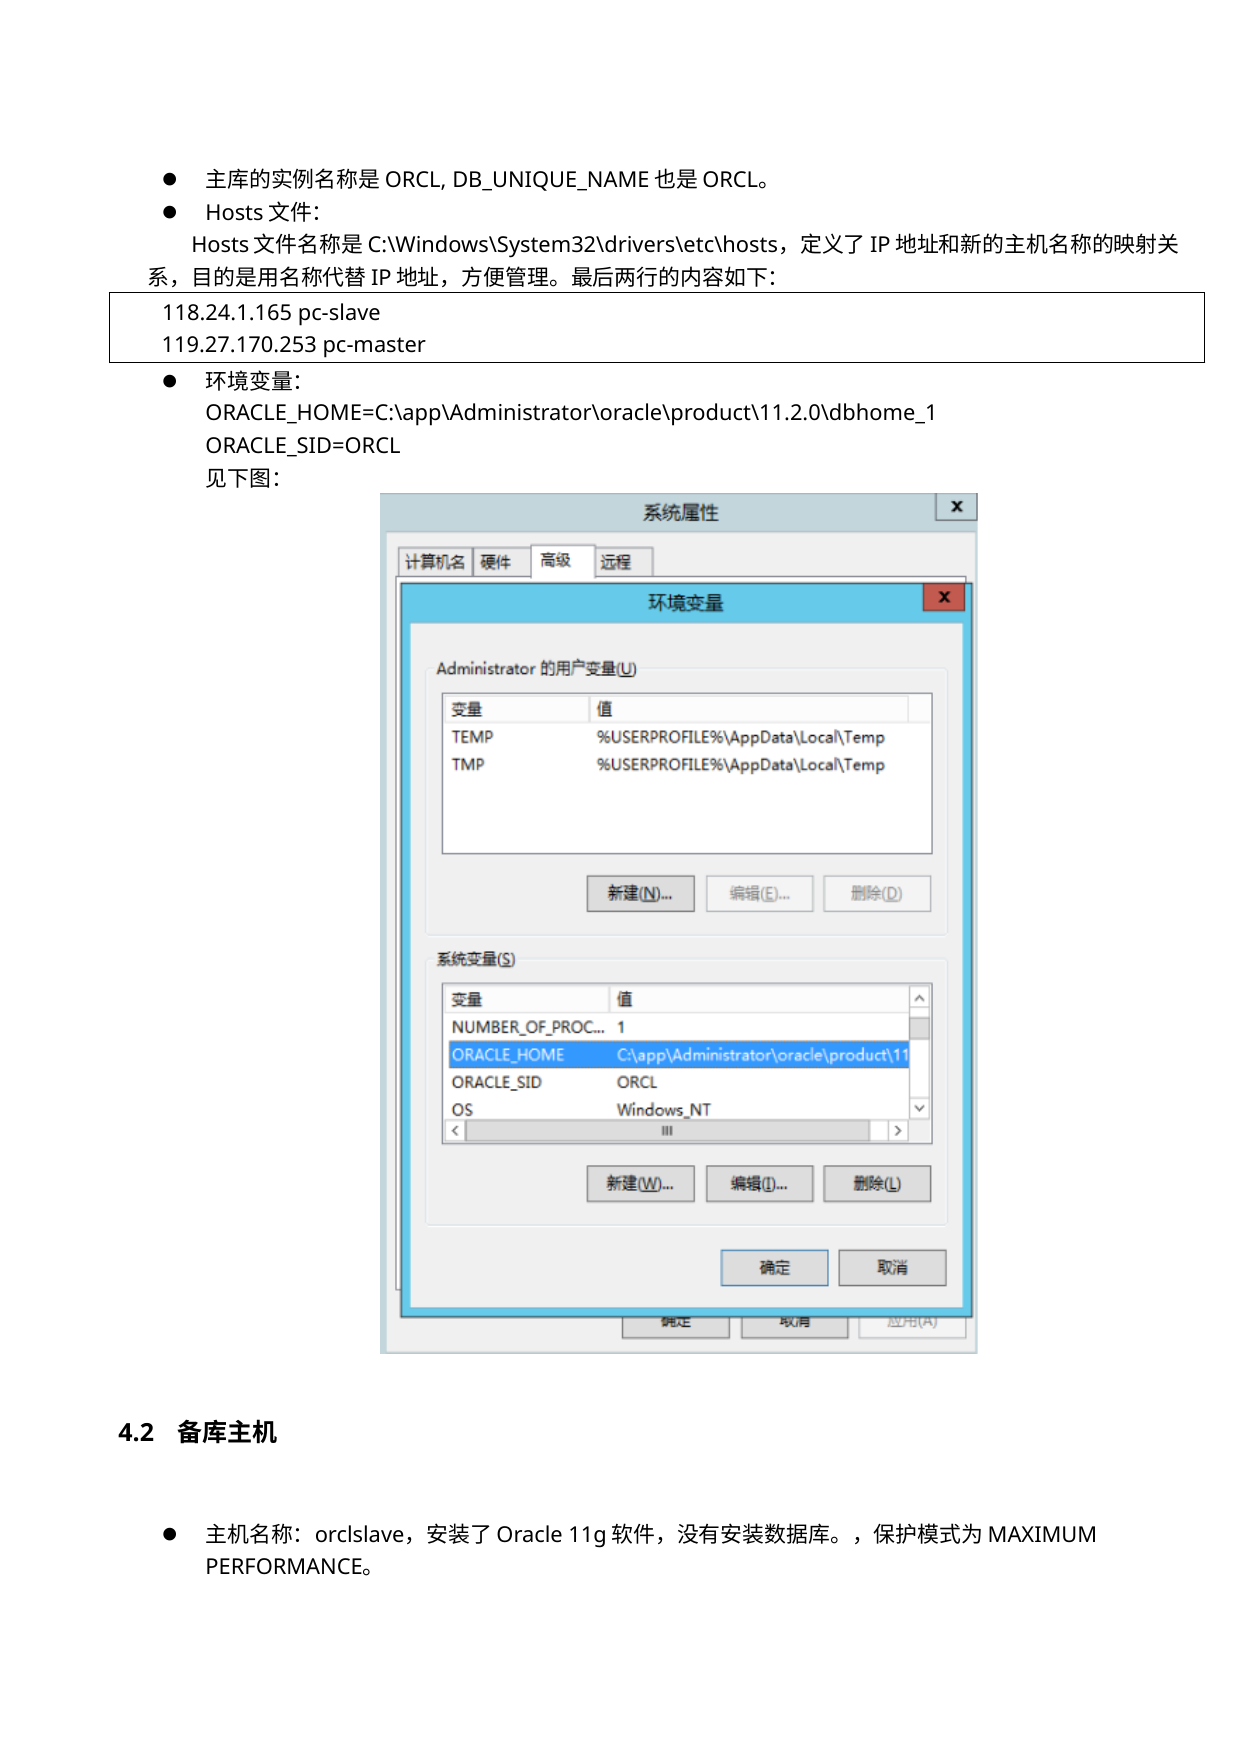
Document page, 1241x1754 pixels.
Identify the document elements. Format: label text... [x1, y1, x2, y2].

list Hosts文件名称是C:\Windows\System32\drivers\etc\hosts，定义了IP地址和新的主机名称的映射关系，目的是用名称代替IP地址，方便管理。最后两行的内容如下： [148, 227, 1196, 292]
list 119.27.170.253 pc-master [110, 324, 1204, 362]
list 主机名称：orclslave，安装了Oracle 11g软件，没有安装数据库。，保护模式为MAXIMUM PERFORMANCE。 [161, 1516, 1196, 1581]
list 118.24.1.165 pc-slave [110, 293, 1204, 324]
list 主库的实例名称是ORCL, DB_UNIQUE_NAME也是ORCL。 [161, 162, 1196, 194]
list ORACLE_SID=ORCL [162, 428, 1196, 461]
list ORACLE_HOME=C:\app\Administrator\oracle\product\11.2.0\dbhome_1 [162, 396, 1196, 428]
list 环境变量： [161, 363, 1196, 396]
list Hosts文件： [161, 194, 1196, 227]
picture [380, 493, 978, 1354]
subtitle 备库主机 [118, 1398, 1196, 1463]
list 见下图： [162, 461, 1196, 493]
